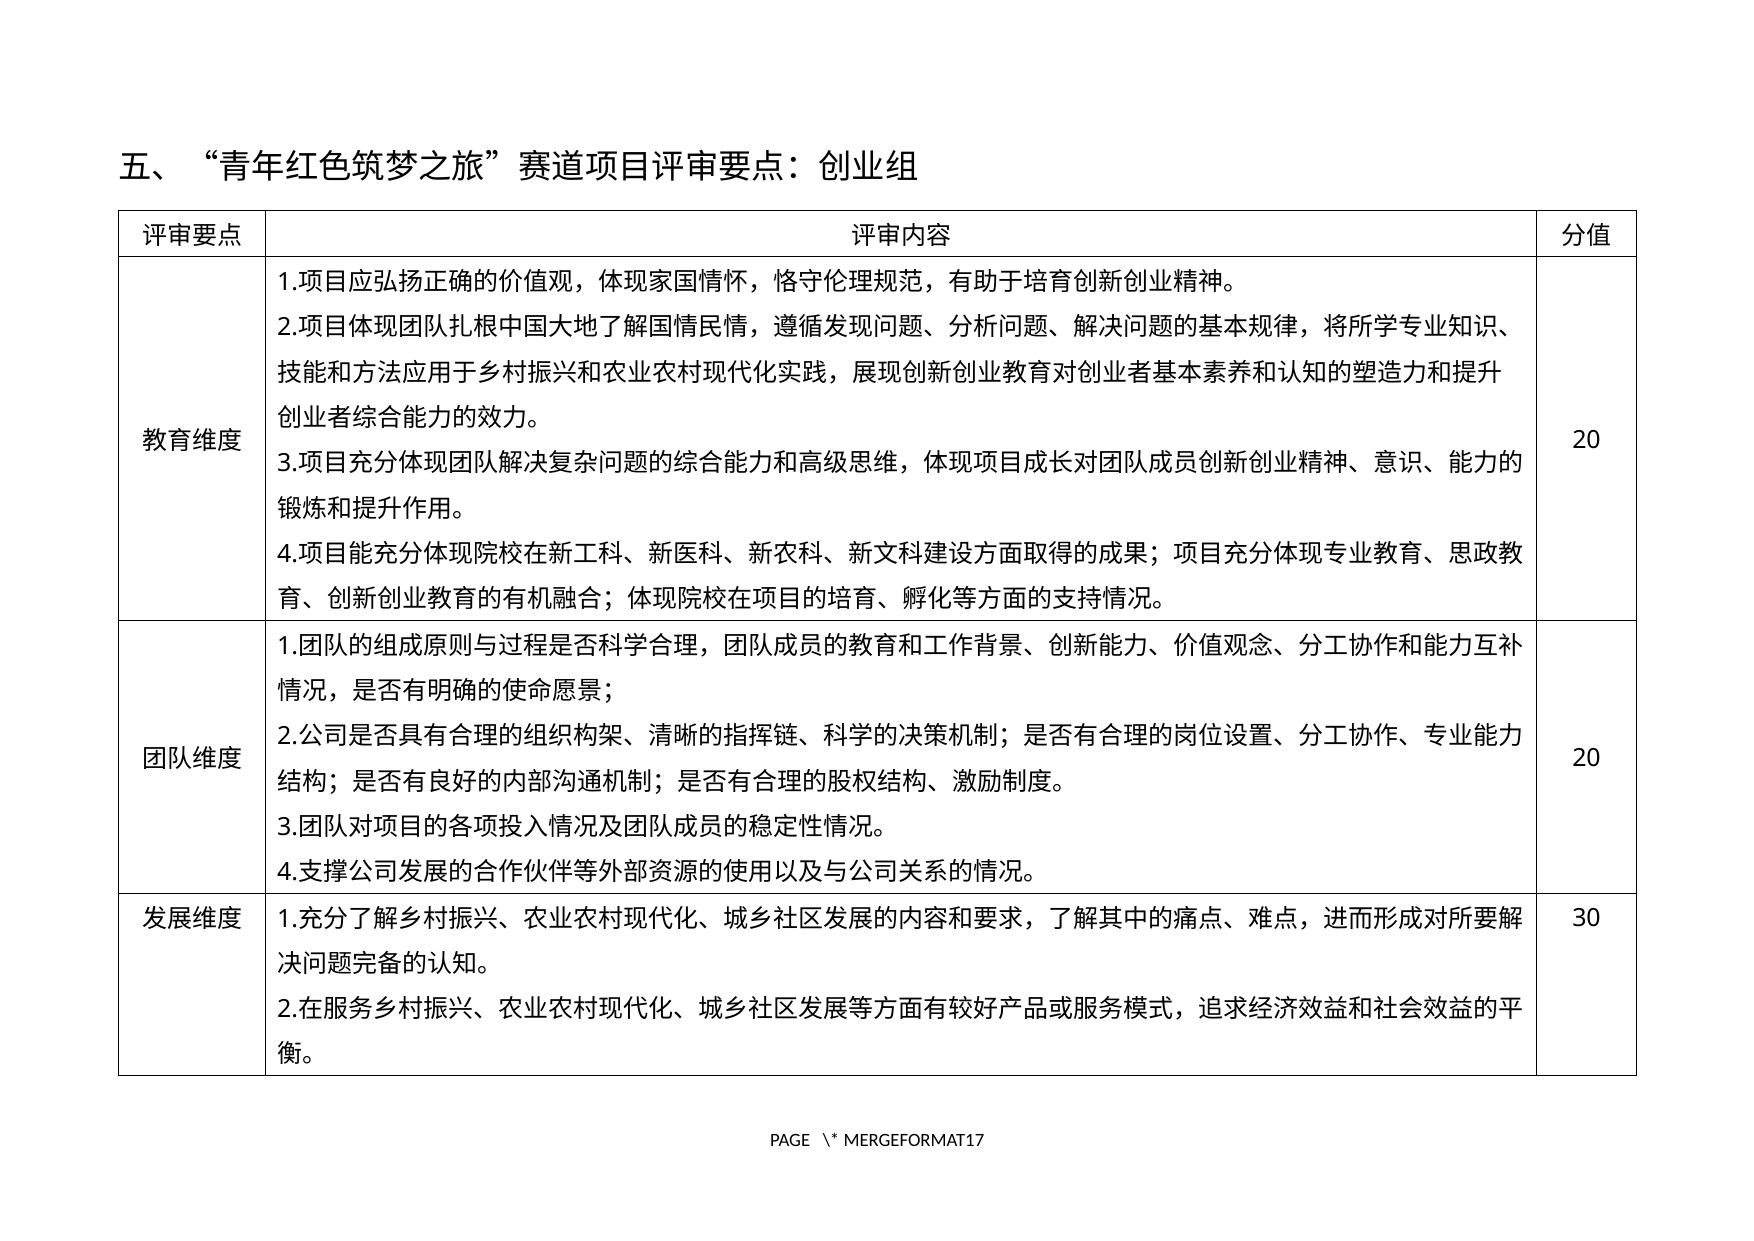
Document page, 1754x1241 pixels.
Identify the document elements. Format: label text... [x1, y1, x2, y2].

table_cell 1.团队的组成原则与过程是否科学合理，团队成员的教育和工作背景、创新能力、价值观念、分工协作和能力互补情况，是否有明确的使命愿景； 2.公司是否具有合理的组织构架、清晰的指挥链、科学的决策机制；是否有合理的岗位设置、分工协作、专业能力结构；是否有良好的内部沟通机制；是否有合理的股权结构、激励制度。 3.团队对项目的各项投入情况及团队成员的稳定性情况。 4.支撑公司发展的合作伙伴等外部资源的使用以及与公司关系的情况。 [266, 621, 1536, 892]
table_header 评审要点 [119, 211, 265, 256]
table_header 分值 [1537, 211, 1636, 256]
table_header 评审内容 [266, 211, 1536, 256]
table_cell 20 [1537, 621, 1636, 892]
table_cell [266, 894, 1536, 1075]
text 五、“青年红色筑梦之旅”赛道项目评审要点：创业组 [118, 119, 1636, 210]
table_cell 教育维度 [119, 257, 265, 619]
table_cell 发展维度 [119, 894, 265, 1075]
table_cell 1.项目应弘扬正确的价值观，体现家国情怀，恪守伦理规范，有助于培育创新创业精神。 2.项目体现团队扎根中国大地了解国情民情，遵循发现问题、分析问题、解决问题的基本规律，将所学专业知识、技能和方法应用于乡村振兴和农业农村现代化实践，展现创新创业教育对创业者基本素养和认知的塑造力和提升创业者综合能力的效力。 3.项目充分体现团队解决复杂问题的综合能力和高级思维，体现项目成长对团队成员创新创业精神、意识、能力的锻炼和提升作用。 4.项目能充分体现院校在新工科、新医科、新农科、新文科建设方面取得的成果；项目充分体现专业教育、思政教育、创新创业教育的有机融合；体现院校在项目的培育、孵化等方面的支持情况。 [266, 257, 1536, 619]
table_cell 20 [1537, 257, 1636, 619]
table_cell 团队维度 [119, 621, 265, 892]
table_cell 30 [1537, 894, 1636, 1075]
